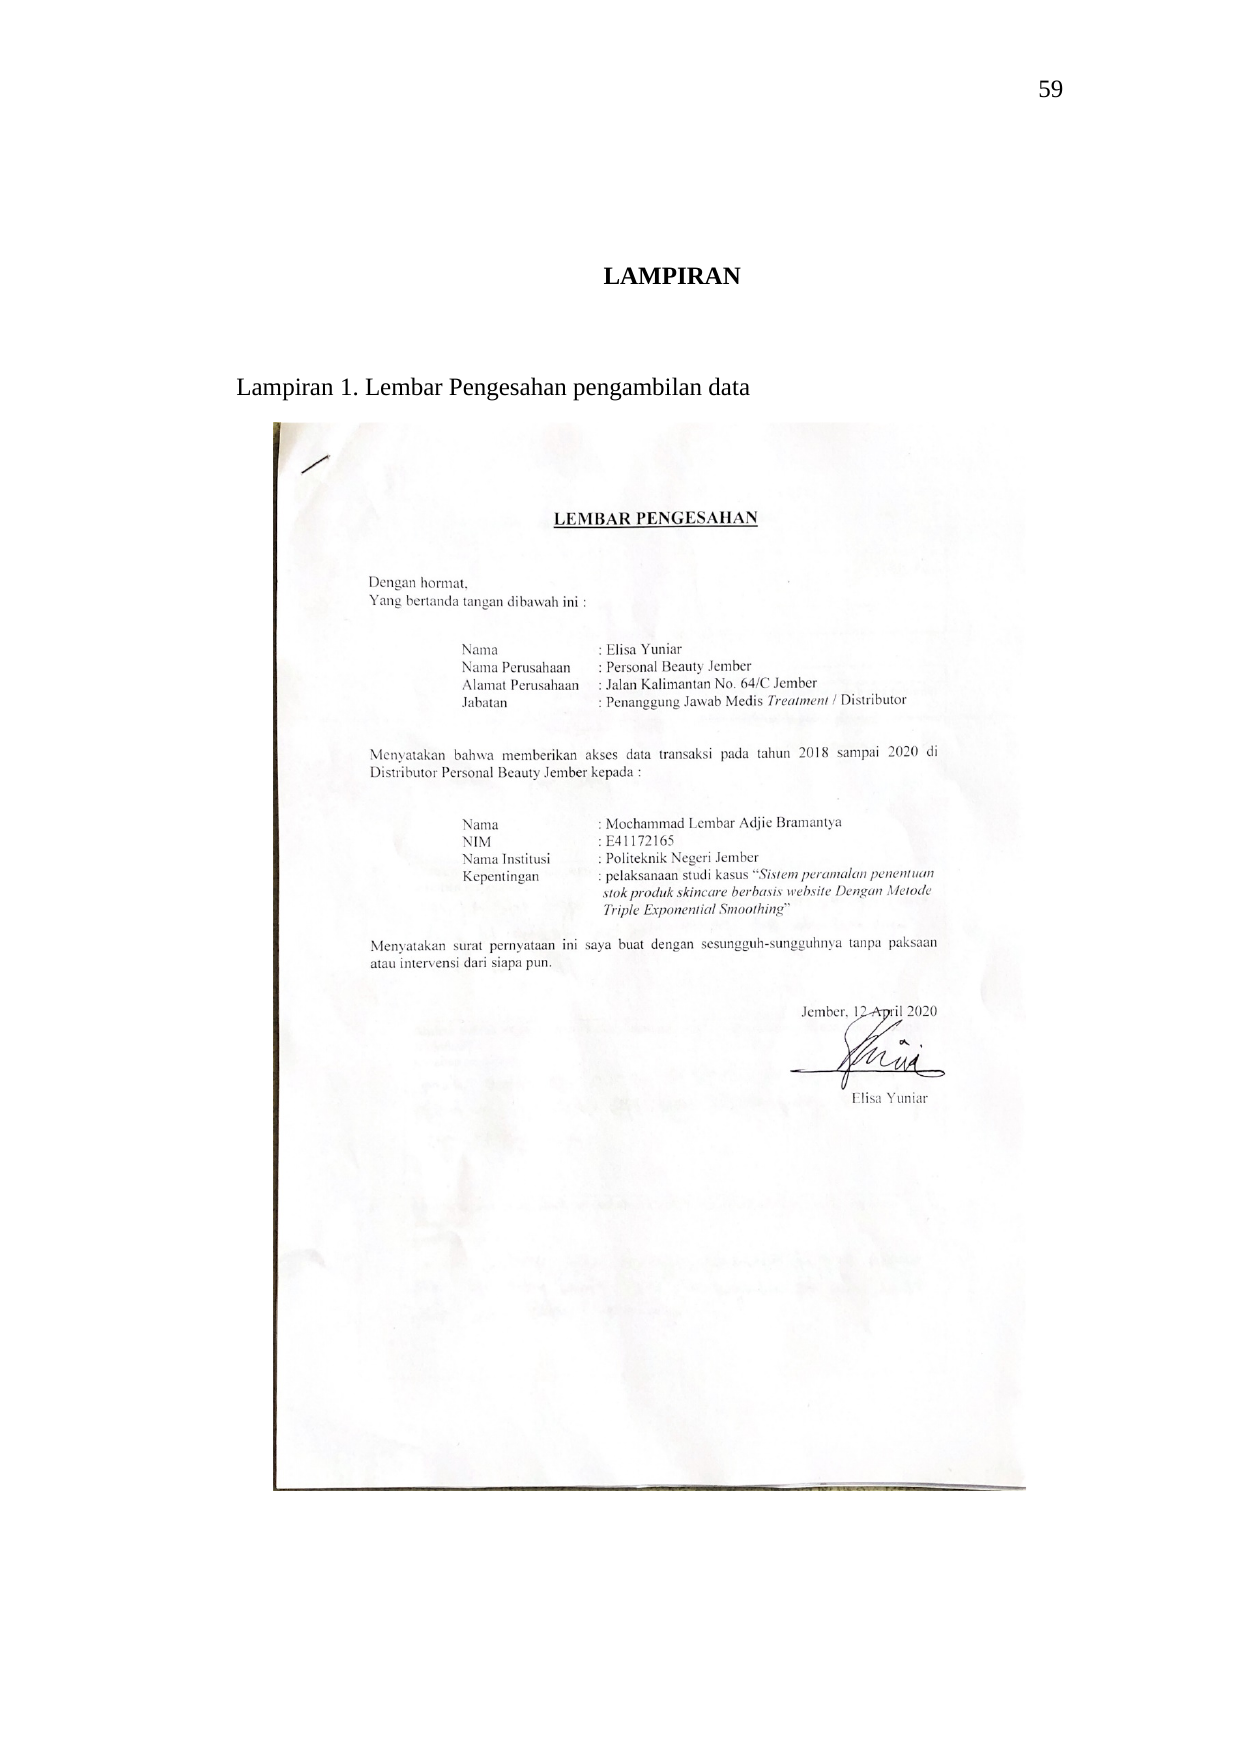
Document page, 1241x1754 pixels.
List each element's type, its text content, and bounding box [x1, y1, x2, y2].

picture [273, 422, 1027, 1491]
text Lampiran 1. Lembar Pengesahan pengambilan data [236, 372, 1063, 401]
text LAMPIRAN [281, 261, 1063, 290]
